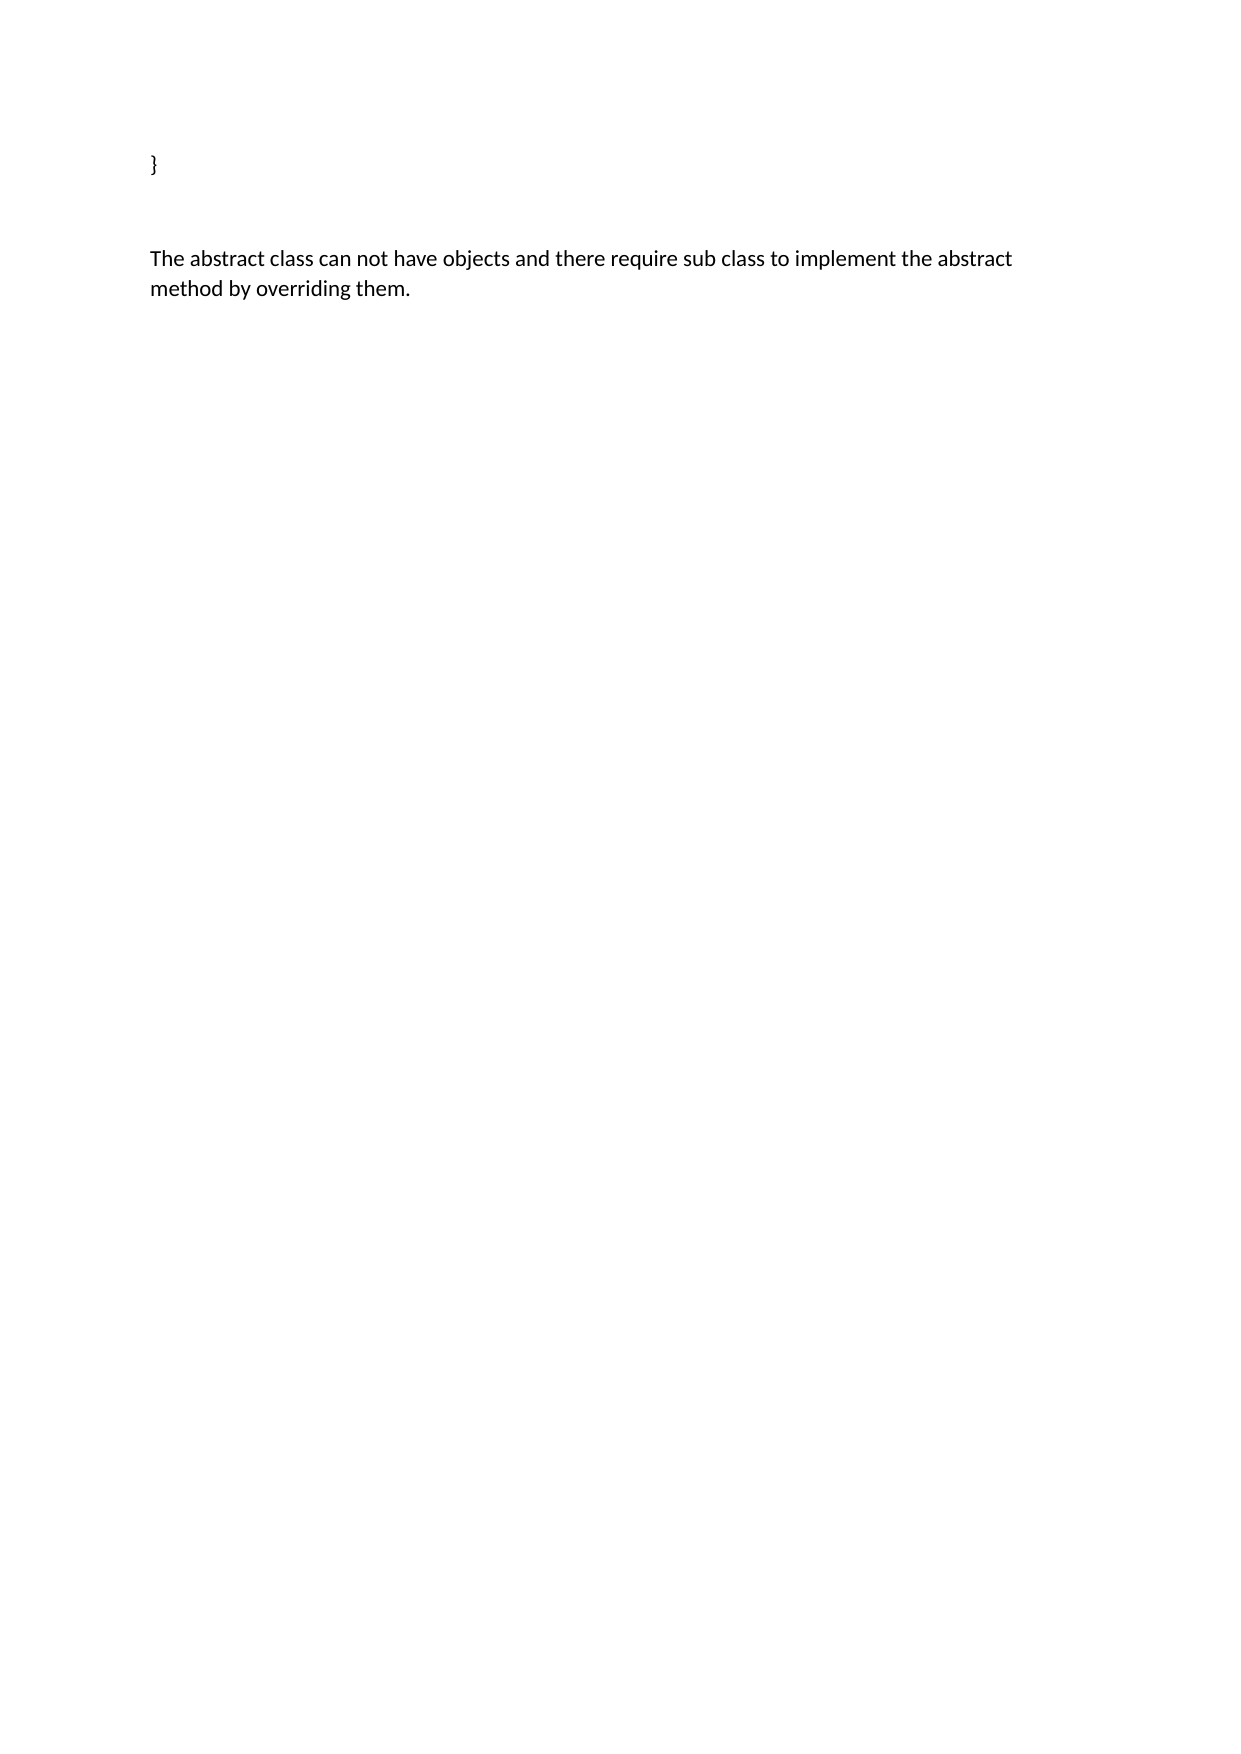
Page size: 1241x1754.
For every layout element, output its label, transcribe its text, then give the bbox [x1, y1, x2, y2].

text The abstract class can not have objects and there require sub class to implement the abstract method by overriding them. [150, 244, 1090, 302]
text } [150, 150, 1090, 178]
